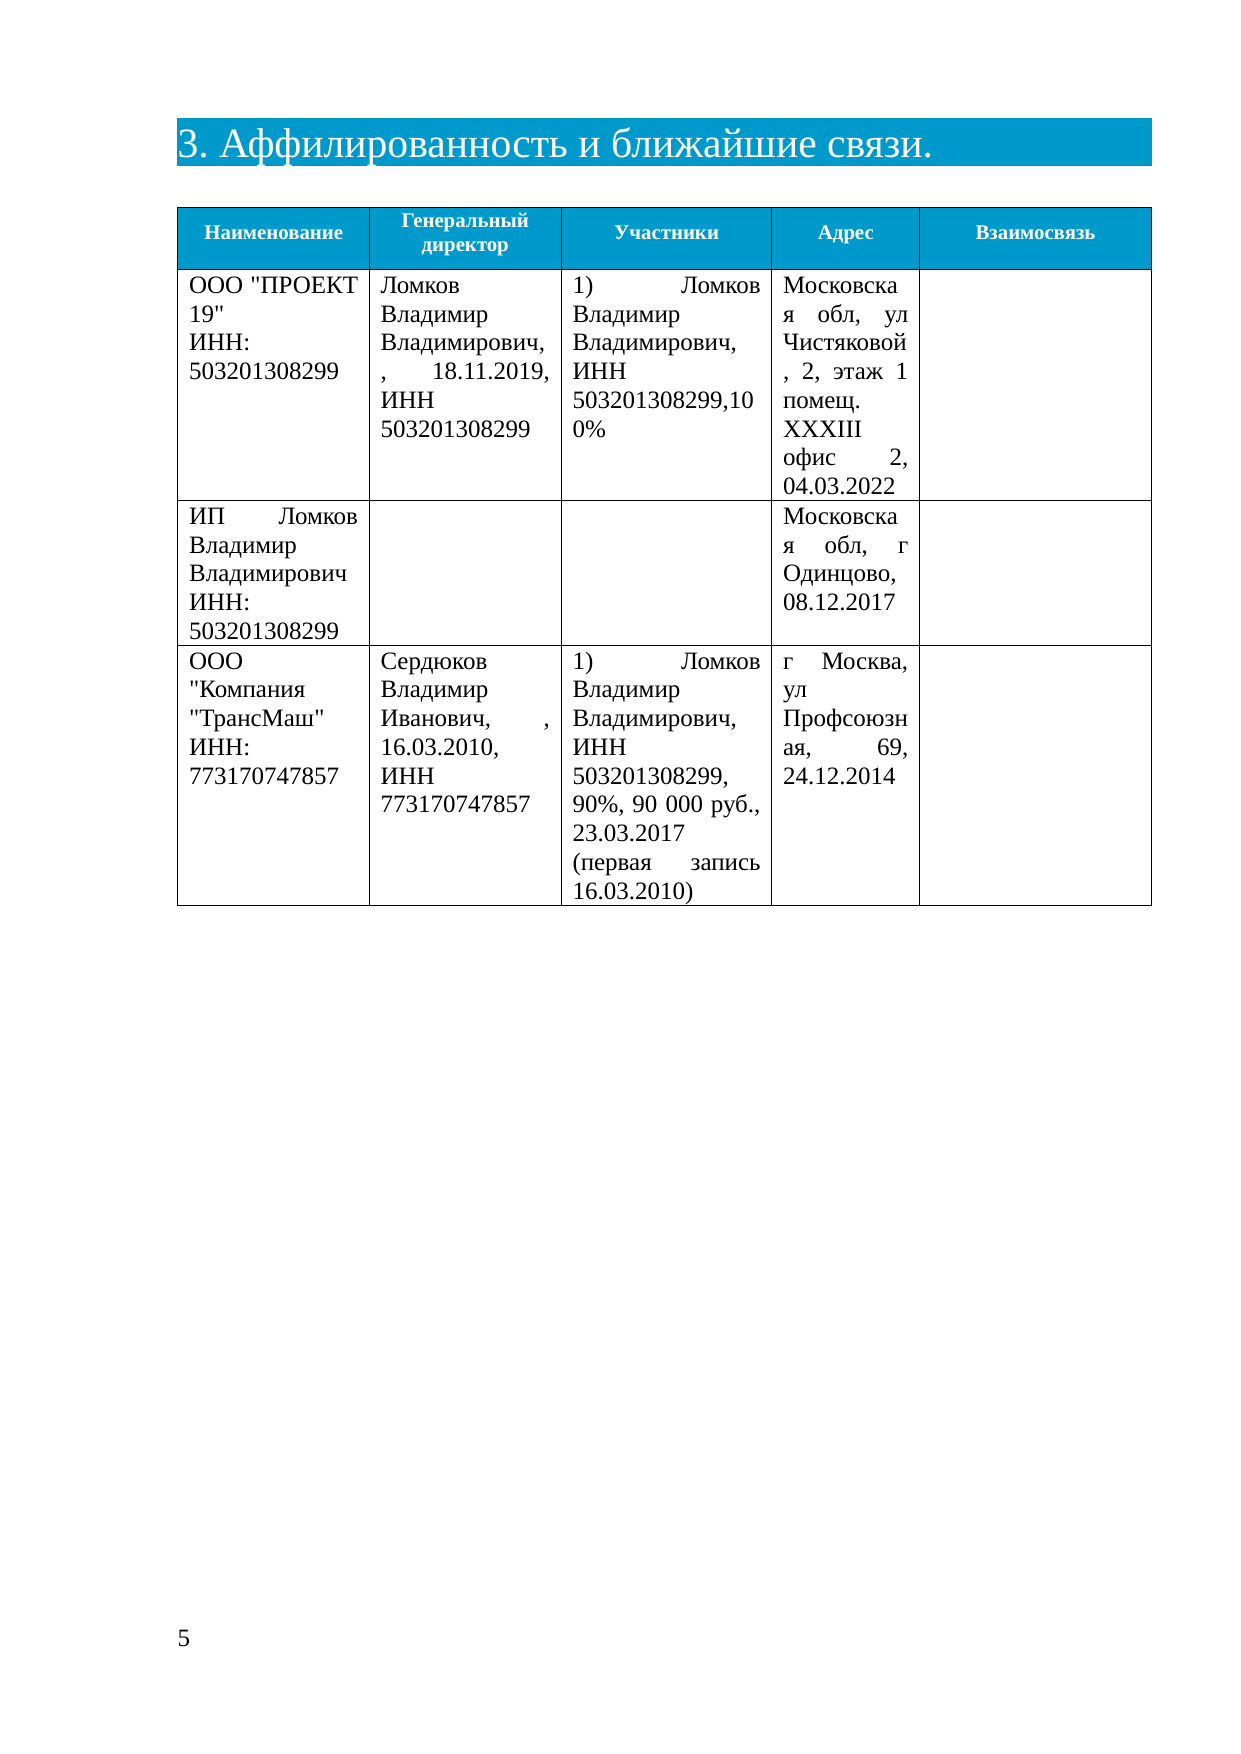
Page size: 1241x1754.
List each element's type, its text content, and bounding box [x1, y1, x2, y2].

table_header Генеральный директор [370, 208, 561, 269]
table_header Участники [562, 208, 771, 269]
table_cell [562, 501, 771, 645]
table_cell [370, 501, 561, 645]
table_header Взаимосвязь [920, 208, 1151, 269]
table_cell 1) Ломков Владимир Владимирович, ИНН 503201308299,100% [562, 270, 771, 500]
table_cell Московская обл, ул Чистяковой, 2, этаж 1 помещ. XXXIII офис 2, 04.03.2022 [772, 270, 919, 500]
table_cell Московская обл, г Одинцово, 08.12.2017 [772, 501, 919, 645]
subtitle 3. Аффилированность и ближайшие связи. [177, 118, 1152, 166]
table_cell Ломков Владимир Владимирович, , 18.11.2019, ИНН 503201308299 [370, 270, 561, 500]
table_cell 1) Ломков Владимир Владимирович, ИНН 503201308299, 90%, 90 000 руб., 23.03.2017 (первая запись 16.03.2010) [562, 646, 771, 904]
table_cell [920, 646, 1151, 904]
table_cell ООО "Компания "ТрансМаш" ИНН: 773170747857 [178, 646, 369, 904]
table_header Адрес [772, 208, 919, 269]
table_cell г Москва, ул Профсоюзная, 69, 24.12.2014 [772, 646, 919, 904]
table_cell ООО "ПРОЕКТ 19" ИНН: 503201308299 [178, 270, 369, 500]
table_cell [920, 270, 1151, 500]
table_cell Сердюков Владимир Иванович, , 16.03.2010, ИНН 773170747857 [370, 646, 561, 904]
table_header Наименование [178, 208, 369, 269]
table_cell [920, 501, 1151, 645]
table_cell ИП Ломков Владимир Владимирович ИНН: 503201308299 [178, 501, 369, 645]
